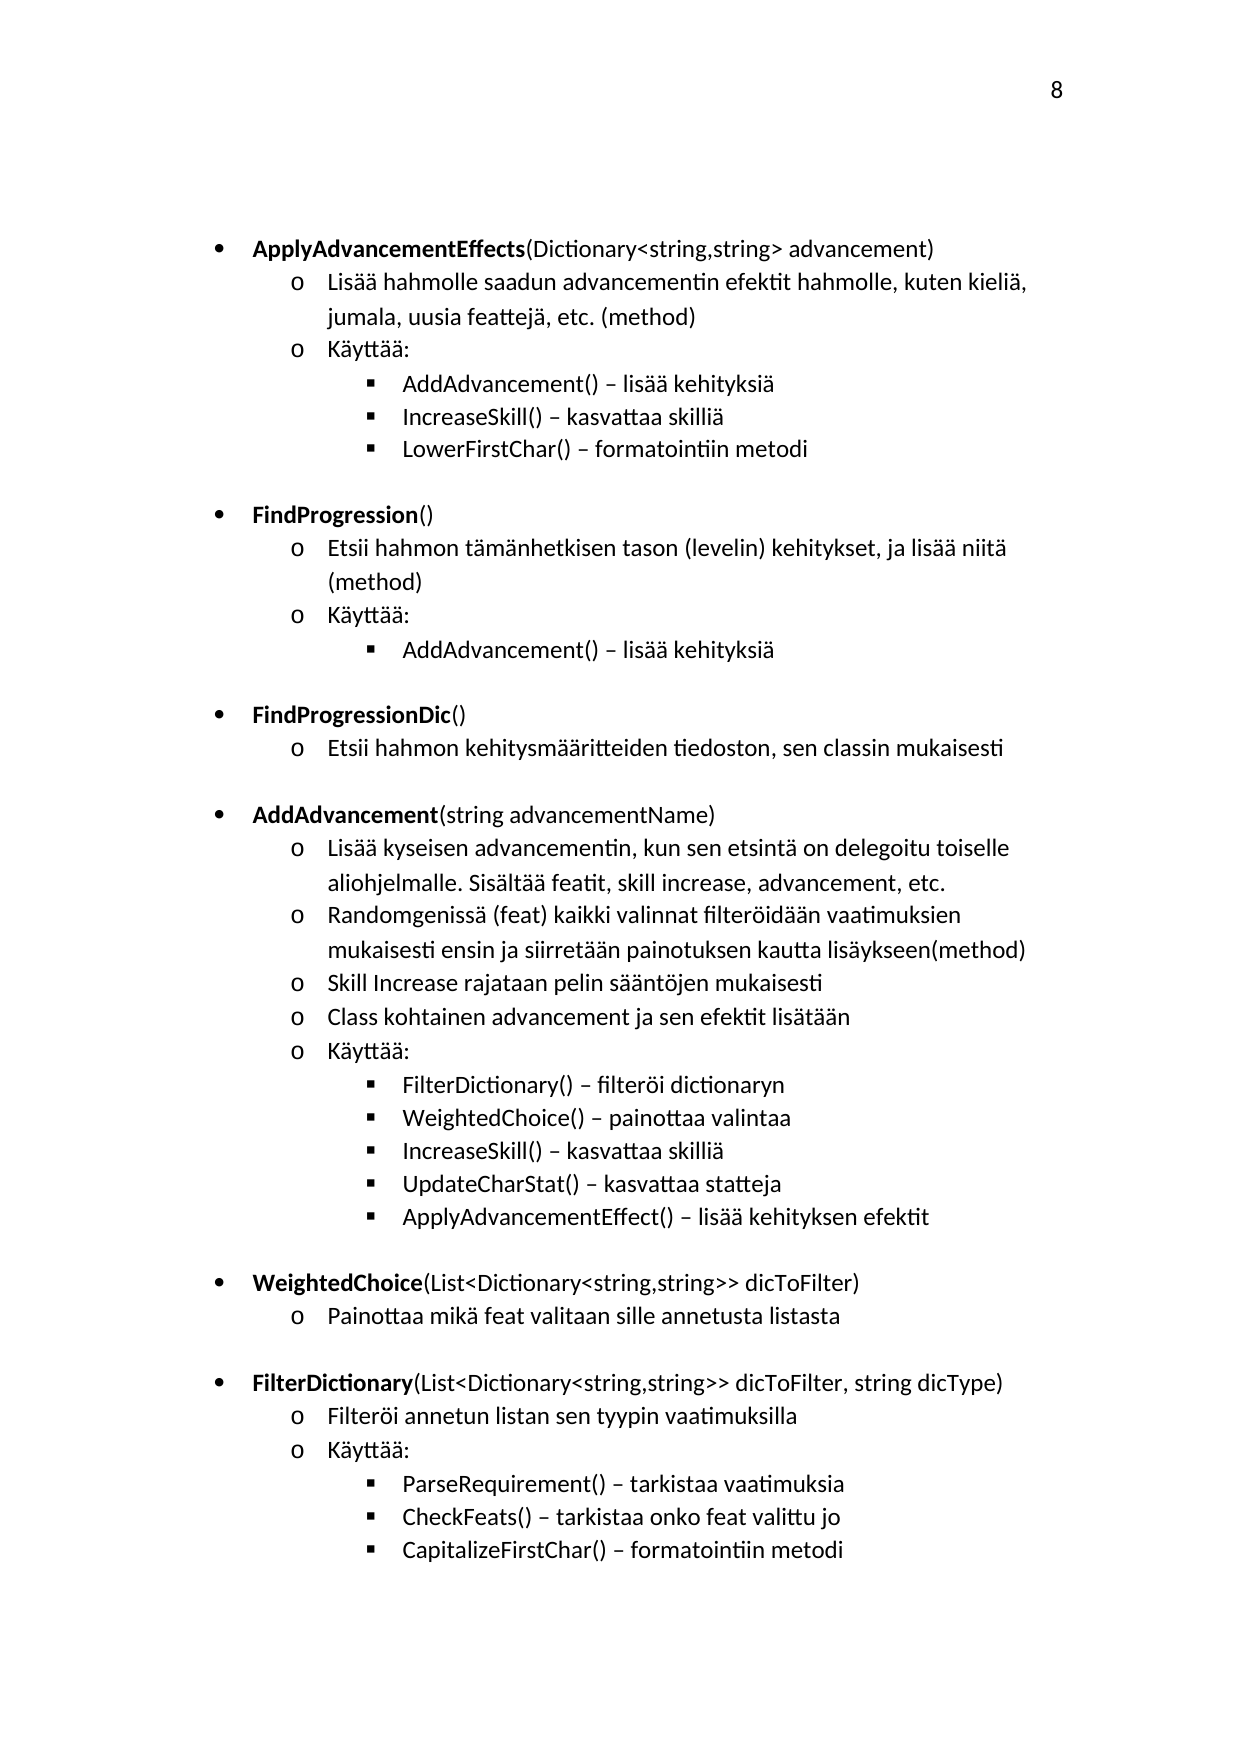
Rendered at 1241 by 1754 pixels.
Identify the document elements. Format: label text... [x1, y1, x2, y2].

list FilterDictionary(List<Dictionary<string,string>> dicToFilter, string dicType) [215, 1367, 1063, 1397]
list ParseRequirement() – tarkistaa vaatimuksia [365, 1468, 1063, 1499]
list Skill Increase rajataan pelin sääntöjen mukaisesti [290, 967, 1063, 998]
list IncreaseSkill() – kasvattaa skilliä [365, 1135, 1063, 1166]
list Käyttää: [290, 1035, 1063, 1067]
list WeightedChoice(List<Dictionary<string,string>> dicToFilter) [215, 1267, 1063, 1297]
list LowerFirstChar() – formatointiin metodi [365, 434, 1063, 497]
list Painottaa mikä feat valitaan sille annetusta listasta [290, 1300, 1063, 1364]
list IncreaseSkill() – kasvattaa skilliä [365, 401, 1063, 431]
list FilterDictionary() – filteröi dictionaryn [365, 1069, 1063, 1100]
list Class kohtainen advancement ja sen efektit lisätään [290, 1001, 1063, 1033]
list Lisää kyseisen advancementin, kun sen etsintä on delegoitu toiselle aliohjelmalle. Sisältää featit, skill increase, advancement, etc. [290, 832, 1063, 897]
list Käyttää: [290, 1434, 1063, 1466]
list CheckFeats() – tarkistaa onko feat valittu jo [365, 1501, 1063, 1532]
list ApplyAdvancementEffects(Dictionary<string,string> advancement) [215, 233, 1063, 264]
list Käyttää: [290, 333, 1063, 365]
list UpdateCharStat() – kasvattaa statteja [365, 1168, 1063, 1199]
list WeightedChoice() – painottaa valintaa [365, 1102, 1063, 1133]
list FindProgression() [215, 499, 1063, 530]
list AddAdvancement(string advancementName) [215, 799, 1063, 830]
list Randomgenissä (feat) kaikki valinnat filteröidään vaatimuksien mukaisesti ensin ja siirretään painotuksen kautta lisäykseen(method) [290, 899, 1063, 964]
list ApplyAdvancementEffect() – lisää kehityksen efektit [365, 1201, 1063, 1264]
list Filteröi annetun listan sen tyypin vaatimuksilla [290, 1400, 1063, 1432]
list FindProgressionDic() [215, 699, 1063, 730]
list CapitalizeFirstChar() – formatointiin metodi [365, 1534, 1063, 1598]
list AddAdvancement() – lisää kehityksiä [365, 634, 1063, 697]
list Käyttää: [290, 599, 1063, 631]
list Etsii hahmon tämänhetkisen tason (levelin) kehitykset, ja lisää niitä (method) [290, 532, 1063, 597]
list Etsii hahmon kehitysmääritteiden tiedoston, sen classin mukaisesti [290, 732, 1063, 797]
list AddAdvancement() – lisää kehityksiä [365, 368, 1063, 398]
list Lisää hahmolle saadun advancementin efektit hahmolle, kuten kieliä, jumala, uusia feattejä, etc. (method) [290, 266, 1063, 331]
